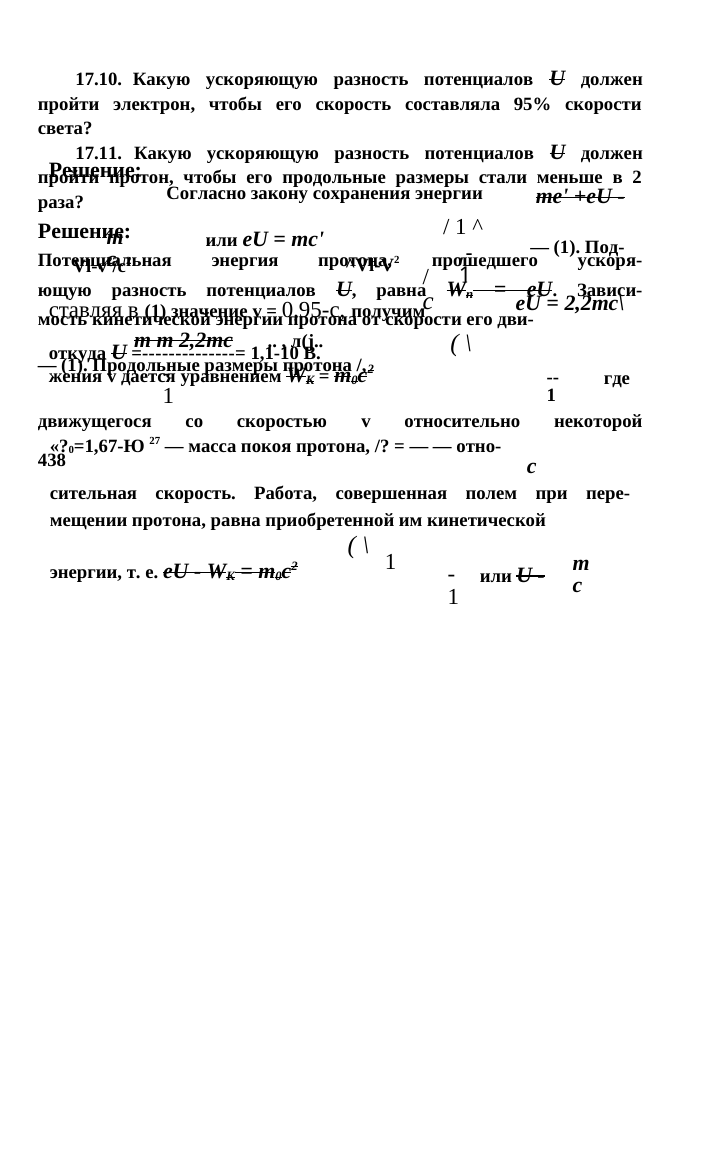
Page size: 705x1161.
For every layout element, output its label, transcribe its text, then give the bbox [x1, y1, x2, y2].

text движущегося со скоростью v относительно некоторой 438 [38, 396, 643, 474]
list Какую ускоряющую разность потенциалов U должен пройти электрон, чтобы его скорость составляла 95% скорости света? [38, 66, 643, 140]
text — (1). Продольные размеры протона /, [38, 357, 643, 376]
text ( \ [450, 332, 643, 357]
text Решение: [38, 221, 643, 243]
text Потенциальная энергия протона, прошедшего ускоря- ющую разность потенциалов U, равна Wn = eU. Зависи- мость кинетической энергии протона от скорости его дви- [38, 243, 643, 332]
list Какую ускоряющую разность потенциалов U должен пройти протон, чтобы его продольные размеры стали меньше в 2 раза? [38, 140, 643, 213]
